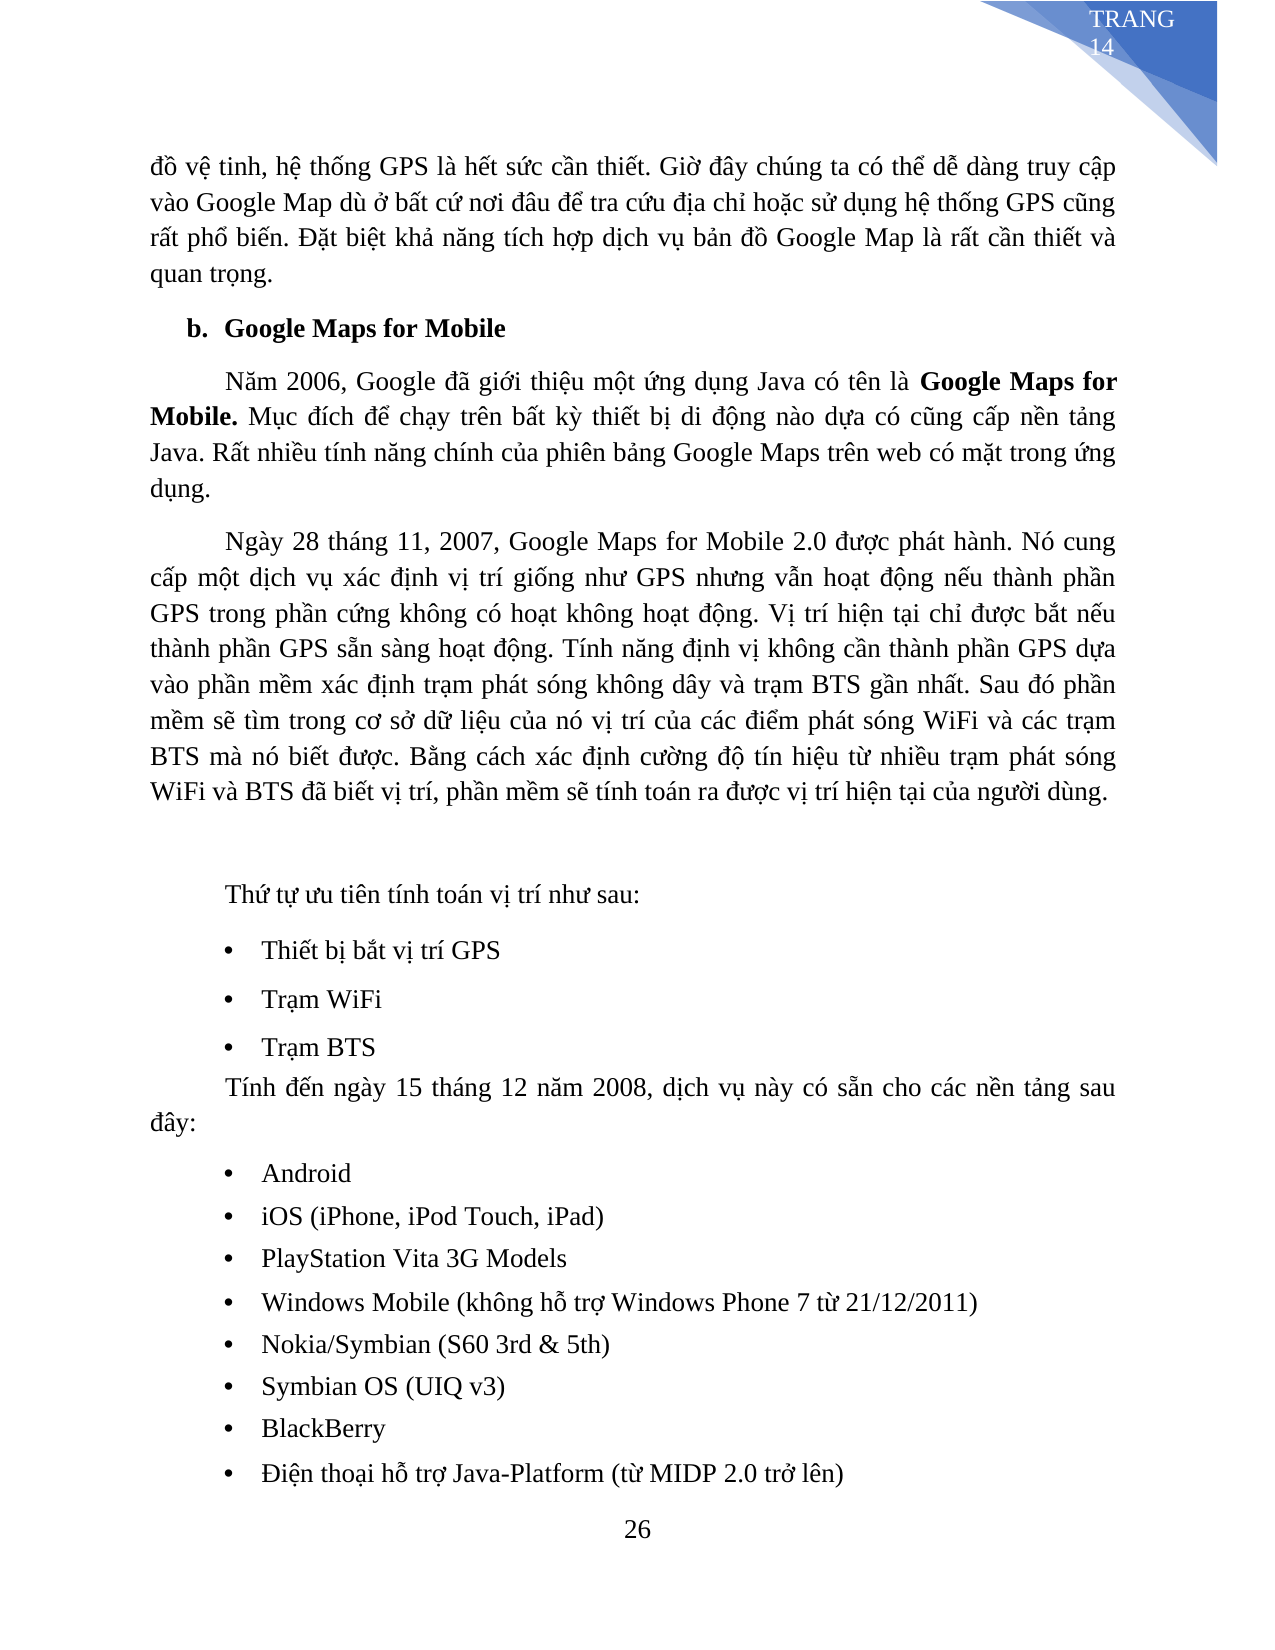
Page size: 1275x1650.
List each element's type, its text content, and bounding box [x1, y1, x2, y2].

list Symbian OS (UIQ v3) [223, 1370, 1117, 1401]
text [150, 150, 1117, 288]
list Điện thoại hỗ trợ Java-Platform (từ MIDP 2.0 trở lên) [223, 1457, 1117, 1488]
list Nokia/Symbian (S60 3rd & 5th) [223, 1328, 1117, 1359]
list PlayStation Vita 3G Models [223, 1242, 1117, 1273]
list Trạm WiFi [223, 983, 1117, 1014]
list BlackBerry [223, 1412, 1117, 1444]
list Google Maps for Mobile [186, 312, 1125, 343]
picture [978, 1, 1218, 167]
list Windows Mobile (không hỗ trợ Windows Phone 7 từ 21/12/2011) [223, 1286, 1117, 1317]
text Tính đến ngày 15 tháng 12 năm 2008, dịch vụ này có sẵn cho các nền tảng sau đây: [150, 1071, 1117, 1138]
list Android [223, 1157, 1117, 1189]
text Thứ tự ưu tiên tính toán vị trí như sau: [224, 878, 1117, 909]
text Năm 2006, Google đã giới thiệu một ứng dụng Java có tên là Google Maps for Mobile. Mục đích để chạy trên bất kỳ thiết bị di động nào dựa có cũng cấp nền tảng Java. Rất nhiều tính năng chính của phiên bảng Google Maps trên web có mặt trong ứng dụng. [150, 365, 1117, 503]
list iOS (iPhone, iPod Touch, iPad) [223, 1199, 1117, 1231]
list Thiết bị bắt vị trí GPS [223, 934, 1117, 966]
text Ngày 28 tháng 11, 2007, Google Maps for Mobile 2.0 được phát hành. Nó cung cấp một dịch vụ xác định vị trí giống như GPS nhưng vẫn hoạt động nếu thành phần GPS trong phần cứng không có hoạt không hoạt động. Vị trí hiện tại chỉ được bắt nếu thành phần GPS sẵn sàng hoạt động. Tính năng định vị không cần thành phần GPS dựa vào phần mềm xác định trạm phát sóng không dây và trạm BTS gần nhất. Sau đó phần mềm sẽ tìm trong cơ sở dữ liệu của nó vị trí của các điểm phát sóng WiFi và các trạm BTS mà nó biết được. Bằng cách xác định cường độ tín hiệu từ nhiều trạm phát sóng WiFi và BTS đã biết vị trí, phần mềm sẽ tính toán ra được vị trí hiện tại của người dùng. [150, 525, 1117, 807]
list Trạm BTS [223, 1031, 1117, 1063]
